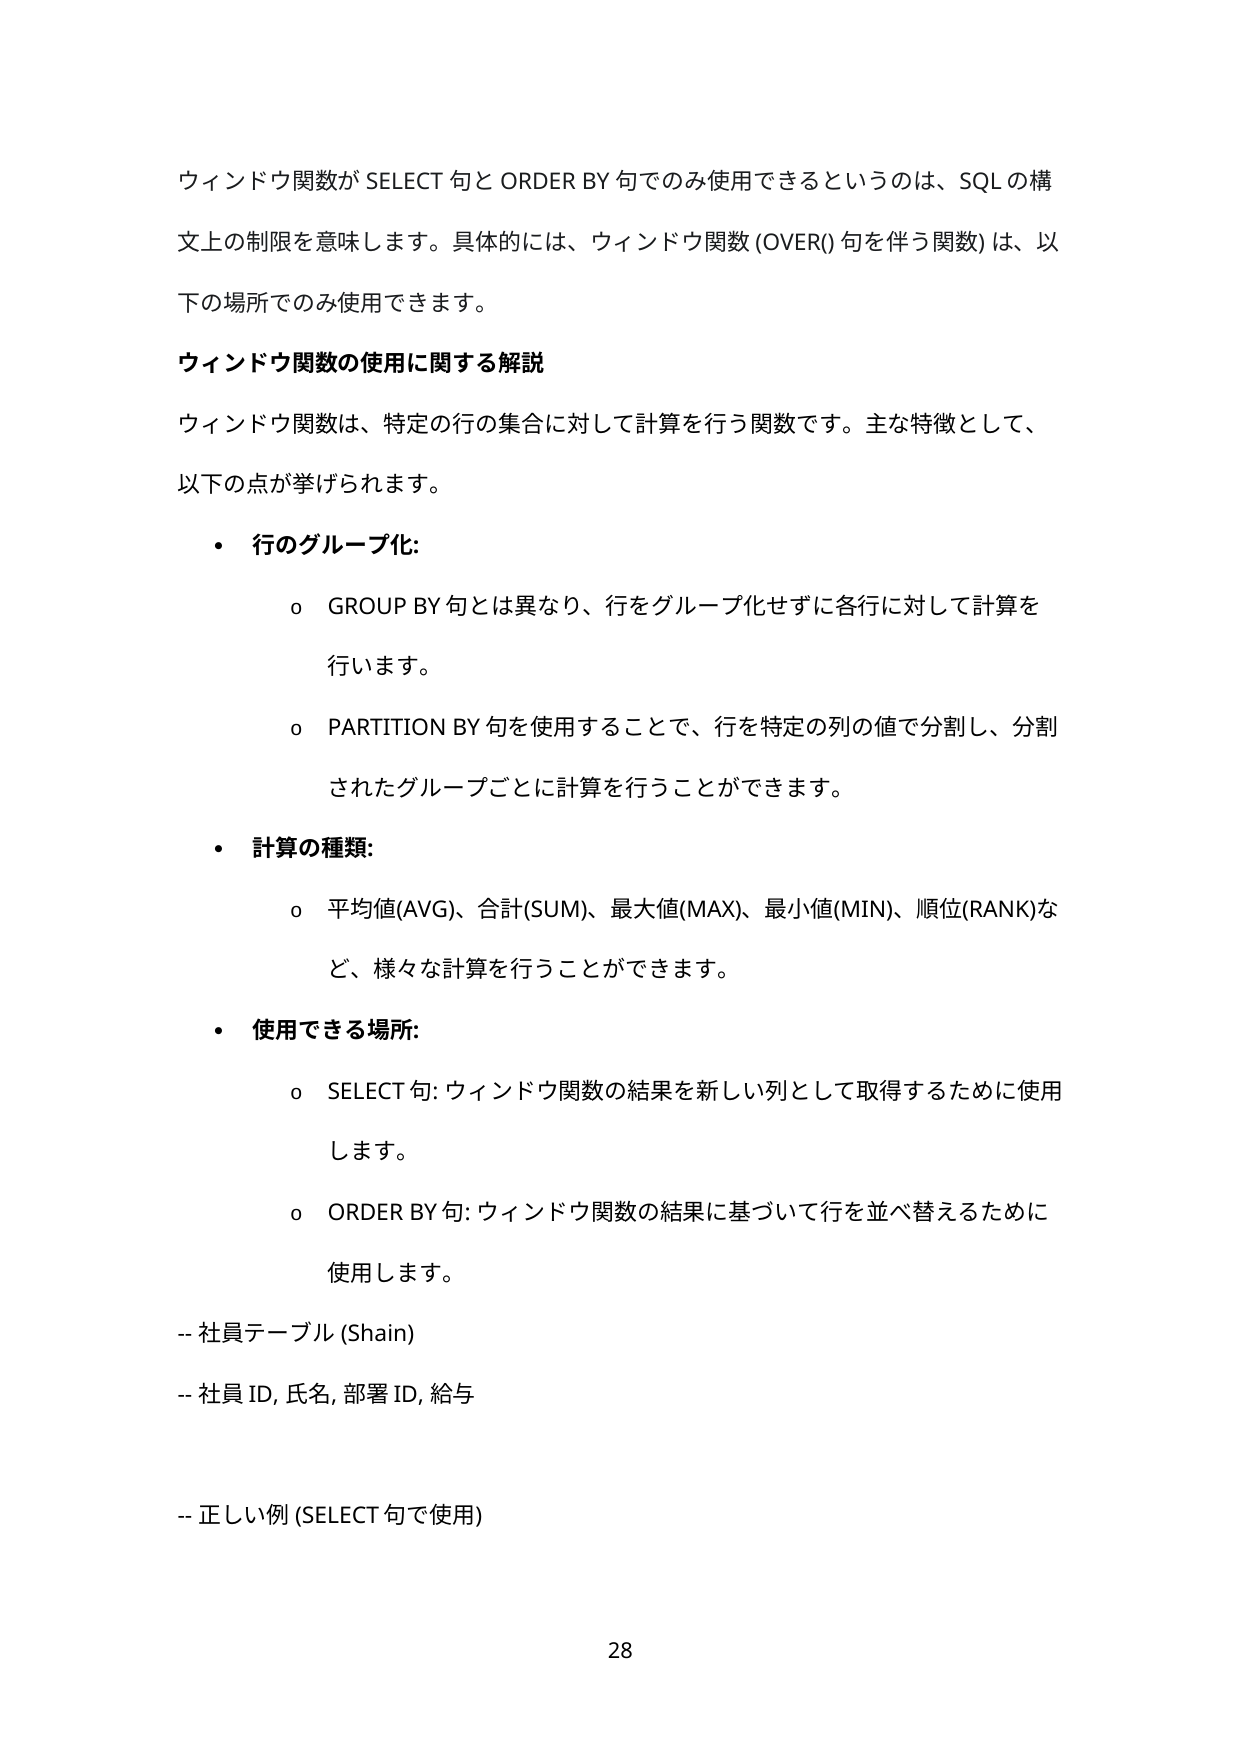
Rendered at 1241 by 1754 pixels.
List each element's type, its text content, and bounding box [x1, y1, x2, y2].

list 計算の種類: [215, 816, 1063, 877]
text -- 社員テーブル (Shain) [177, 1301, 1063, 1362]
list 行のグループ化: [215, 513, 1063, 574]
list SELECT句: ウィンドウ関数の結果を新しい列として取得するために使用します。 [290, 1059, 1063, 1180]
list ORDER BY句: ウィンドウ関数の結果に基づいて行を並べ替えるために使用します。 [290, 1180, 1063, 1301]
list 平均値(AVG)、合計(SUM)、最大値(MAX)、最小値(MIN)、順位(RANK)など、様々な計算を行うことができます。 [290, 877, 1063, 998]
text -- 社員ID, 氏名, 部署ID, 給与 [177, 1362, 1063, 1423]
list GROUP BY句とは異なり、行をグループ化せずに各行に対して計算を行います。 [290, 574, 1063, 695]
text -- 正しい例 (SELECT句で使用) [177, 1483, 1063, 1544]
text ウィンドウ関数の使用に関する解説 [177, 331, 1063, 392]
text ウィンドウ関数は、特定の行の集合に対して計算を行う関数です。主な特徴として、以下の点が挙げられます。 [177, 392, 1063, 513]
text ウィンドウ関数が SELECT 句と ORDER BY 句でのみ使用できるというのは、SQLの構文上の制限を意味します。具体的には、ウィンドウ関数 (OVER() 句を伴う関数) は、以下の場所でのみ使用できます。 [177, 149, 1063, 331]
list 使用できる場所: [215, 998, 1063, 1059]
list PARTITION BY句を使用することで、行を特定の列の値で分割し、分割されたグループごとに計算を行うことができます。 [290, 695, 1063, 816]
